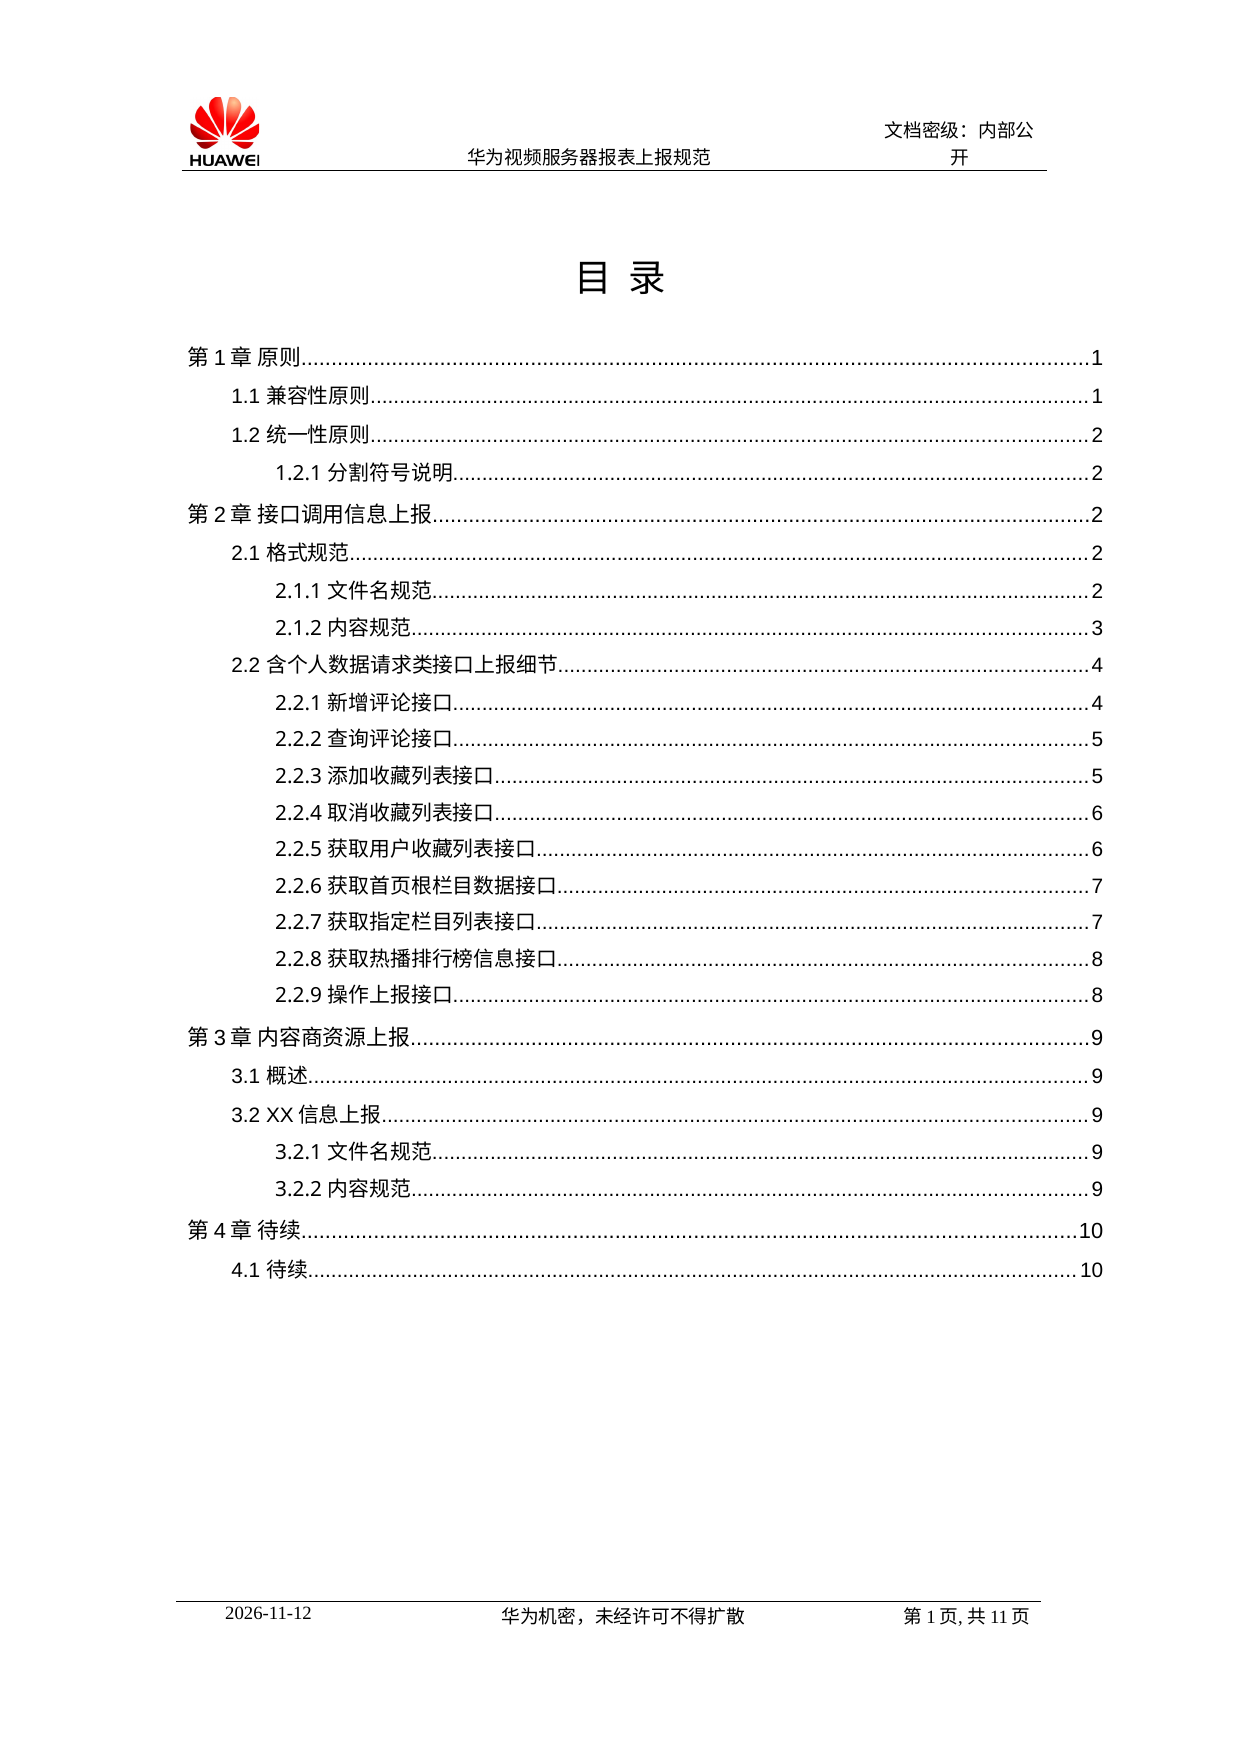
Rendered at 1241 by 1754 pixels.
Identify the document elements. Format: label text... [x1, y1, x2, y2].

text 3.1 概述 9 [231, 1058, 1053, 1091]
text 2.2 含个人数据请求类接口上报细节 4 [231, 647, 1053, 680]
text 2.2.1 新增评论接口 4 [275, 686, 1053, 716]
text 2.2.5 获取用户收藏列表接口 6 [275, 832, 1053, 863]
text 2.1.1 文件名规范 2 [275, 574, 1053, 604]
text 第2章 接口调用信息上报 2 [187, 497, 1053, 529]
text 1.1 兼容性原则 1 [231, 378, 1053, 411]
text 2.2.3 添加收藏列表接口 5 [275, 759, 1053, 789]
text 2.2.8 获取热播排行榜信息接口 8 [275, 942, 1053, 972]
text 第3章 内容商资源上报 9 [187, 1019, 1053, 1052]
text 第1章 原则 1 [187, 340, 1053, 372]
text 第4章 待续 10 [187, 1213, 1053, 1245]
picture [190, 97, 260, 166]
text 1.2 统一性原则 2 [231, 417, 1053, 450]
text 3.2.1 文件名规范 9 [275, 1136, 1053, 1166]
text 目 录 [187, 248, 1053, 302]
text 2.2.9 操作上报接口 8 [275, 979, 1053, 1009]
text 2.2.6 获取首页根栏目数据接口 7 [275, 869, 1053, 899]
text 2.1.2 内容规范 3 [275, 611, 1053, 641]
text 2.2.4 取消收藏列表接口 6 [275, 796, 1053, 826]
text 4.1 待续 10 [231, 1252, 1053, 1284]
text 1.2.1 分割符号说明 2 [275, 456, 1053, 486]
text 2.1 格式规范 2 [231, 536, 1053, 568]
text 3.2 XX信息上报 9 [231, 1097, 1053, 1129]
text 2.2.2 查询评论接口 5 [275, 723, 1053, 753]
text 2.2.7 获取指定栏目列表接口 7 [275, 906, 1053, 936]
text 3.2.2 内容规范 9 [275, 1172, 1053, 1202]
